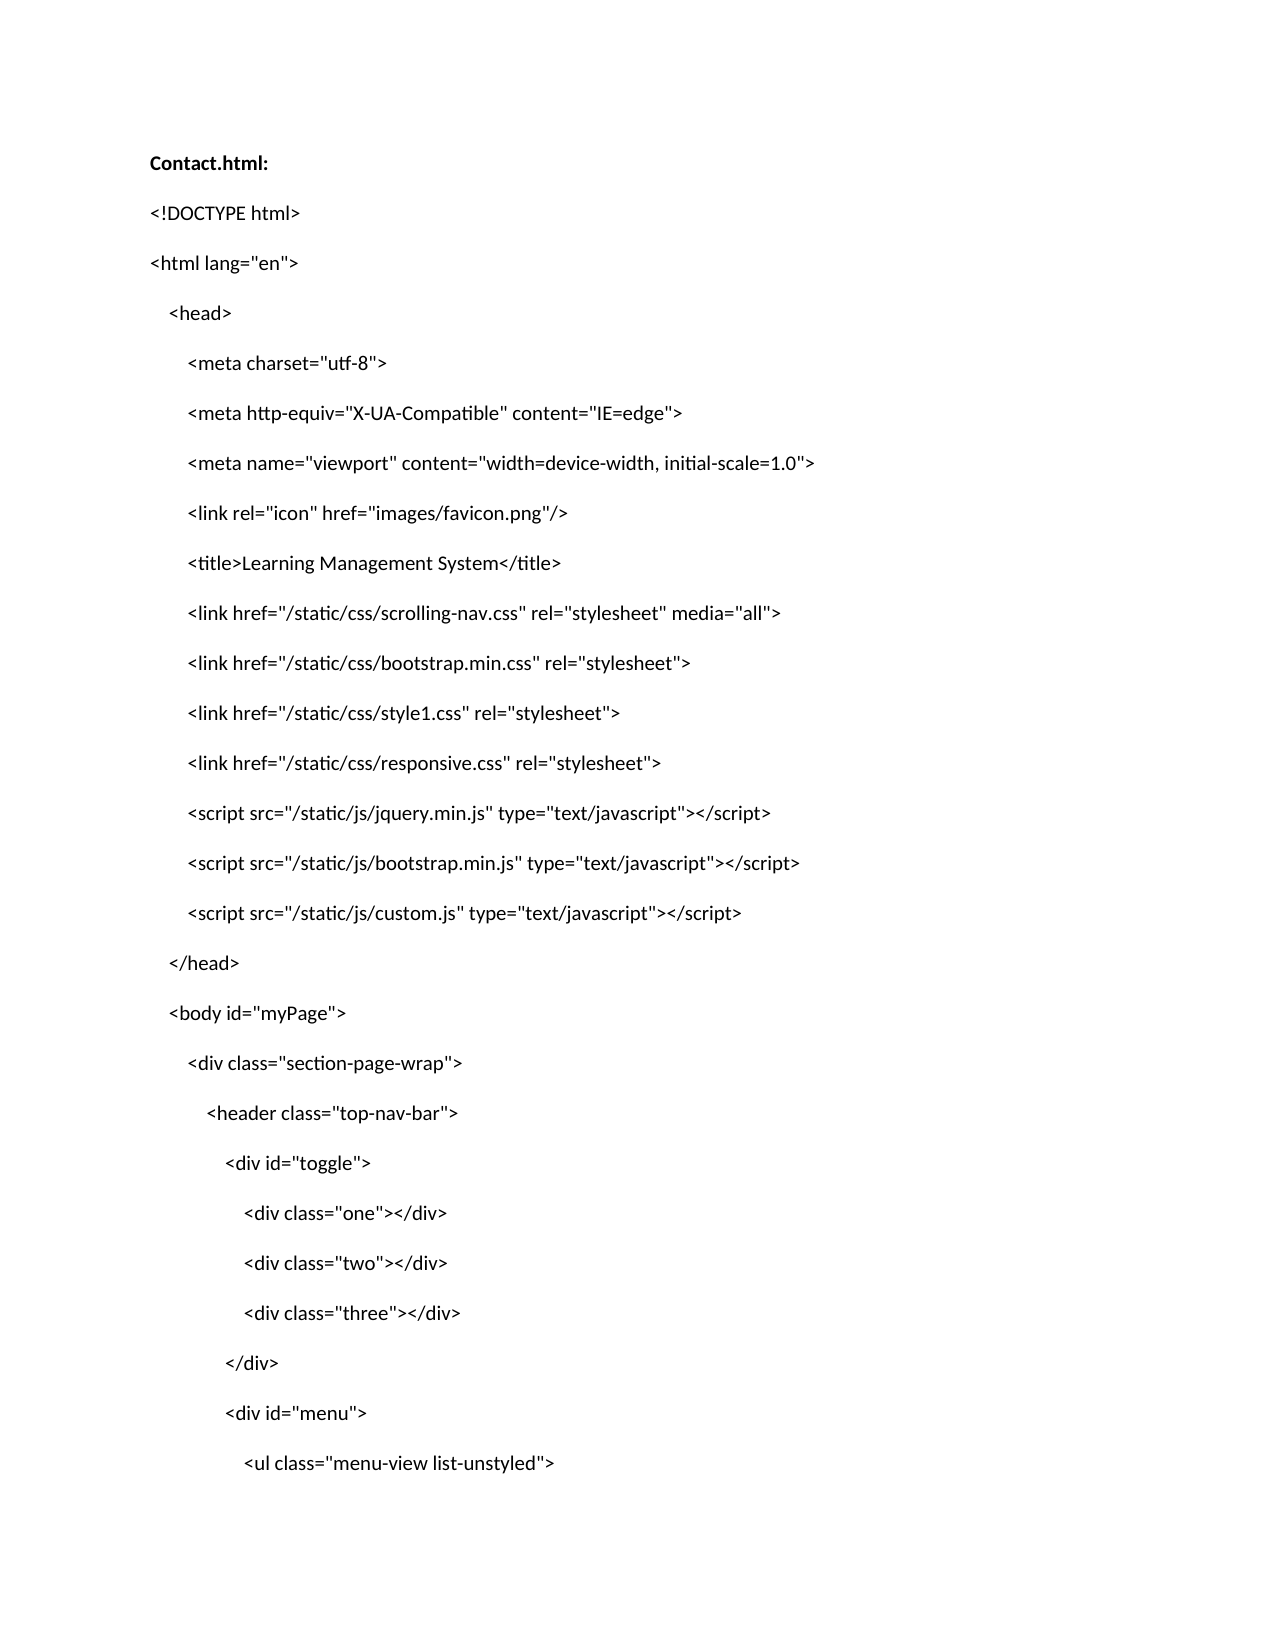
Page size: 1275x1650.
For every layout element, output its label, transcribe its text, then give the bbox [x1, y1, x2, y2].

text <meta http-equiv="X-UA-Compatible" content="IE=edge"> [150, 400, 1125, 425]
text <html lang="en"> [150, 250, 1125, 275]
text <link href="/static/css/responsive.css" rel="stylesheet"> [150, 750, 1125, 775]
text </div> [150, 1350, 1125, 1375]
text <div class="section-page-wrap"> [150, 1050, 1125, 1075]
text <div class="one"></div> [150, 1200, 1125, 1225]
text <link href="/static/css/style1.css" rel="stylesheet"> [150, 700, 1125, 725]
text <title>Learning Management System</title> [150, 550, 1125, 575]
text <div class="three"></div> [150, 1300, 1125, 1325]
text <header class="top-nav-bar"> [150, 1100, 1125, 1125]
text <meta charset="utf-8"> [150, 350, 1125, 375]
text </head> [150, 950, 1125, 975]
text <link href="/static/css/scrolling-nav.css" rel="stylesheet" media="all"> [150, 600, 1125, 625]
text Contact.html: [150, 150, 1125, 175]
text <link href="/static/css/bootstrap.min.css" rel="stylesheet"> [150, 650, 1125, 675]
text <ul class="menu-view list-unstyled"> [150, 1450, 1125, 1475]
text <div class="two"></div> [150, 1250, 1125, 1275]
text <div id="menu"> [150, 1400, 1125, 1425]
text <div id="toggle"> [150, 1150, 1125, 1175]
text <head> [150, 300, 1125, 325]
text <link rel="icon" href="images/favicon.png"/> [150, 500, 1125, 525]
text <script src="/static/js/custom.js" type="text/javascript"></script> [150, 900, 1125, 925]
text <body id="myPage"> [150, 1000, 1125, 1025]
text <meta name="viewport" content="width=device-width, initial-scale=1.0"> [150, 450, 1125, 475]
text <script src="/static/js/bootstrap.min.js" type="text/javascript"></script> [150, 850, 1125, 875]
text <!DOCTYPE html> [150, 200, 1125, 225]
text <script src="/static/js/jquery.min.js" type="text/javascript"></script> [150, 800, 1125, 825]
